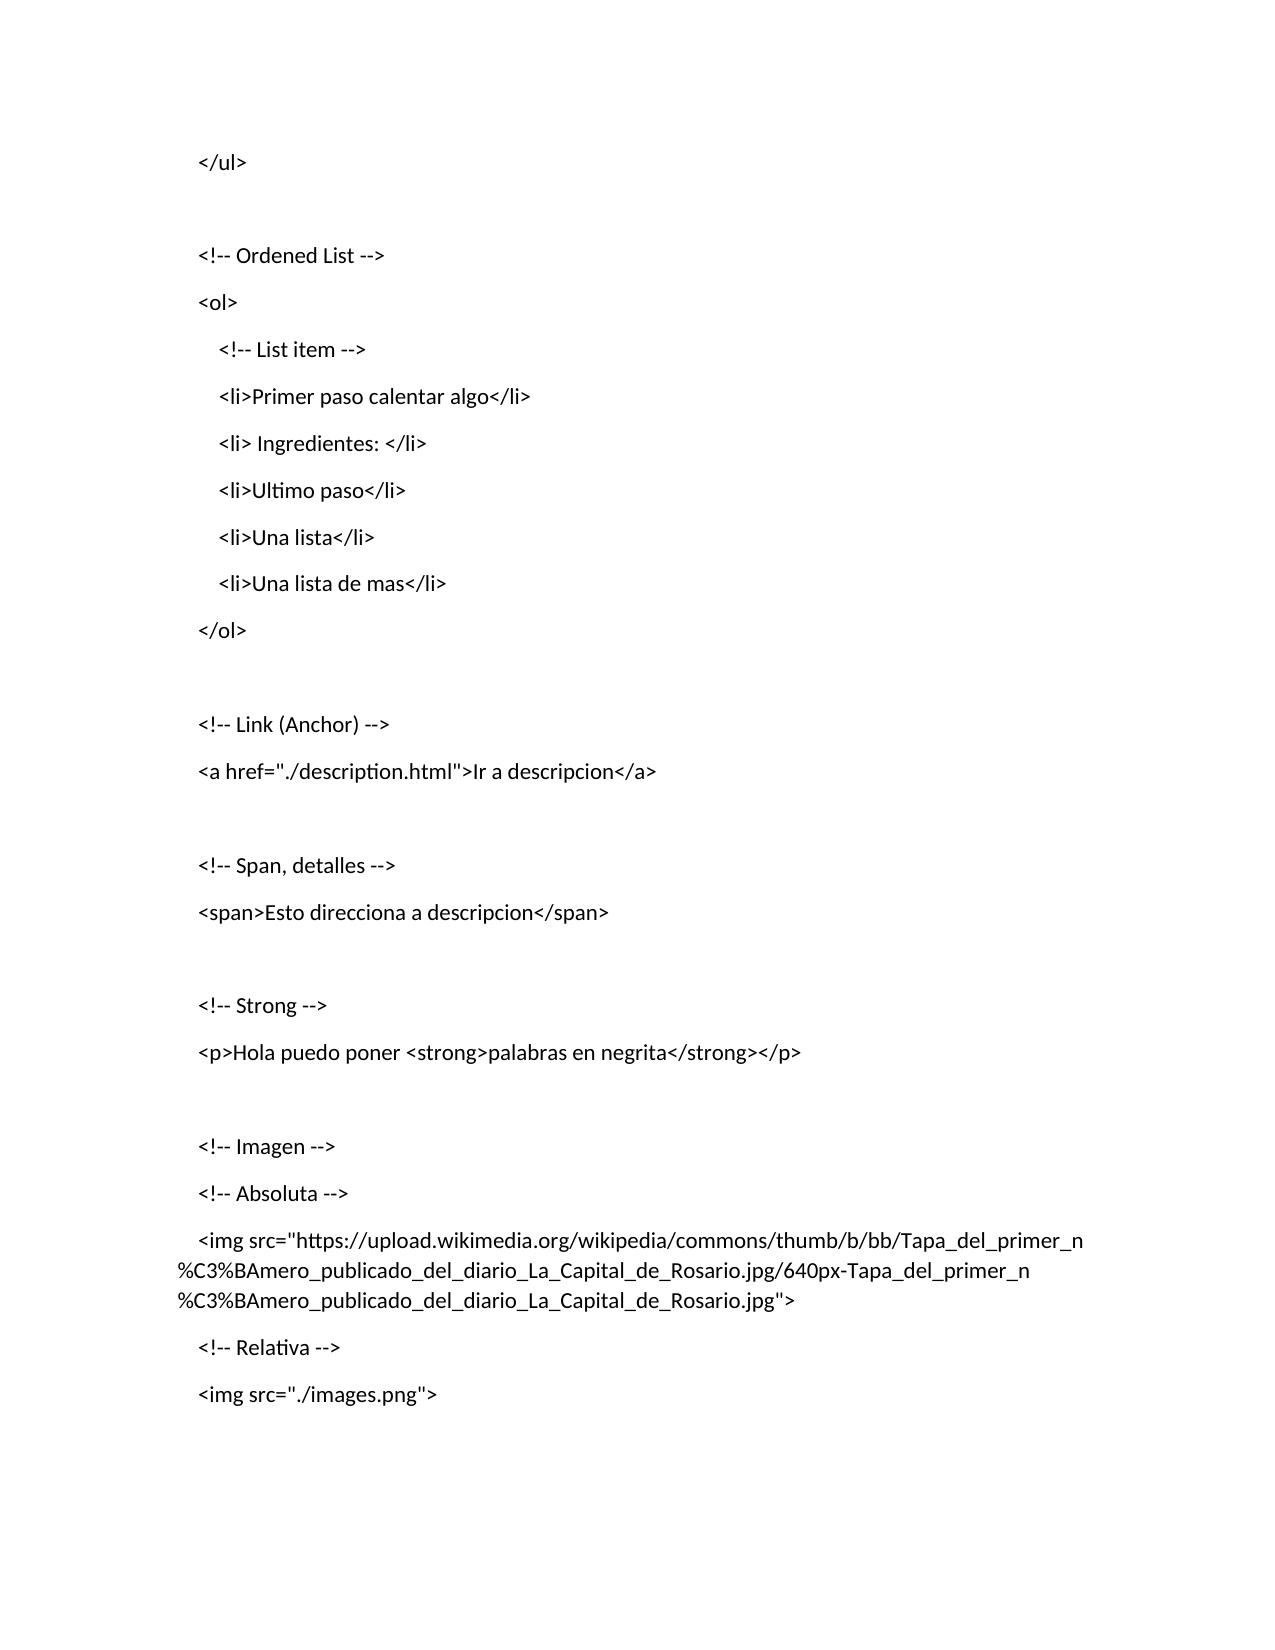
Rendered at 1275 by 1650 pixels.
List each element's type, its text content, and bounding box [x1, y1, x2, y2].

text <!-- Absoluta --> [177, 1179, 1098, 1207]
text <!-- Imagen --> [177, 1132, 1098, 1160]
text <!-- Strong --> [177, 991, 1098, 1019]
text <li>Ultimo paso</li> [177, 476, 1098, 504]
text <!-- Span, detalles --> [177, 851, 1098, 879]
text <a href="./description.html">Ir a descripcion</a> [177, 757, 1098, 785]
text <img src="./images.png"> [177, 1380, 1098, 1408]
text <!-- Ordened List --> [177, 241, 1098, 269]
text <!-- List item --> [177, 335, 1098, 363]
text <!-- Relativa --> [177, 1333, 1098, 1361]
text <span>Esto direcciona a descripcion</span> [177, 898, 1098, 926]
text <li>Una lista</li> [177, 523, 1098, 551]
text <p>Hola puedo poner <strong>palabras en negrita</strong></p> [177, 1038, 1098, 1066]
text </ol> [177, 616, 1098, 644]
text <li>Una lista de mas</li> [177, 569, 1098, 597]
text <li>Primer paso calentar algo</li> [177, 382, 1098, 410]
text <ol> [177, 288, 1098, 316]
text <img src="https://upload.wikimedia.org/wikipedia/commons/thumb/b/bb/Tapa_del_primer_n%C3%BAmero_publicado_del_diario_La_Capital_de_Rosario.jpg/640px-Tapa_del_primer_n%C3%BAmero_publicado_del_diario_La_Capital_de_Rosario.jpg"> [177, 1226, 1098, 1314]
text </ul> [177, 148, 1098, 176]
text <!-- Link (Anchor) --> [177, 710, 1098, 738]
text <li> Ingredientes: </li> [177, 429, 1098, 457]
